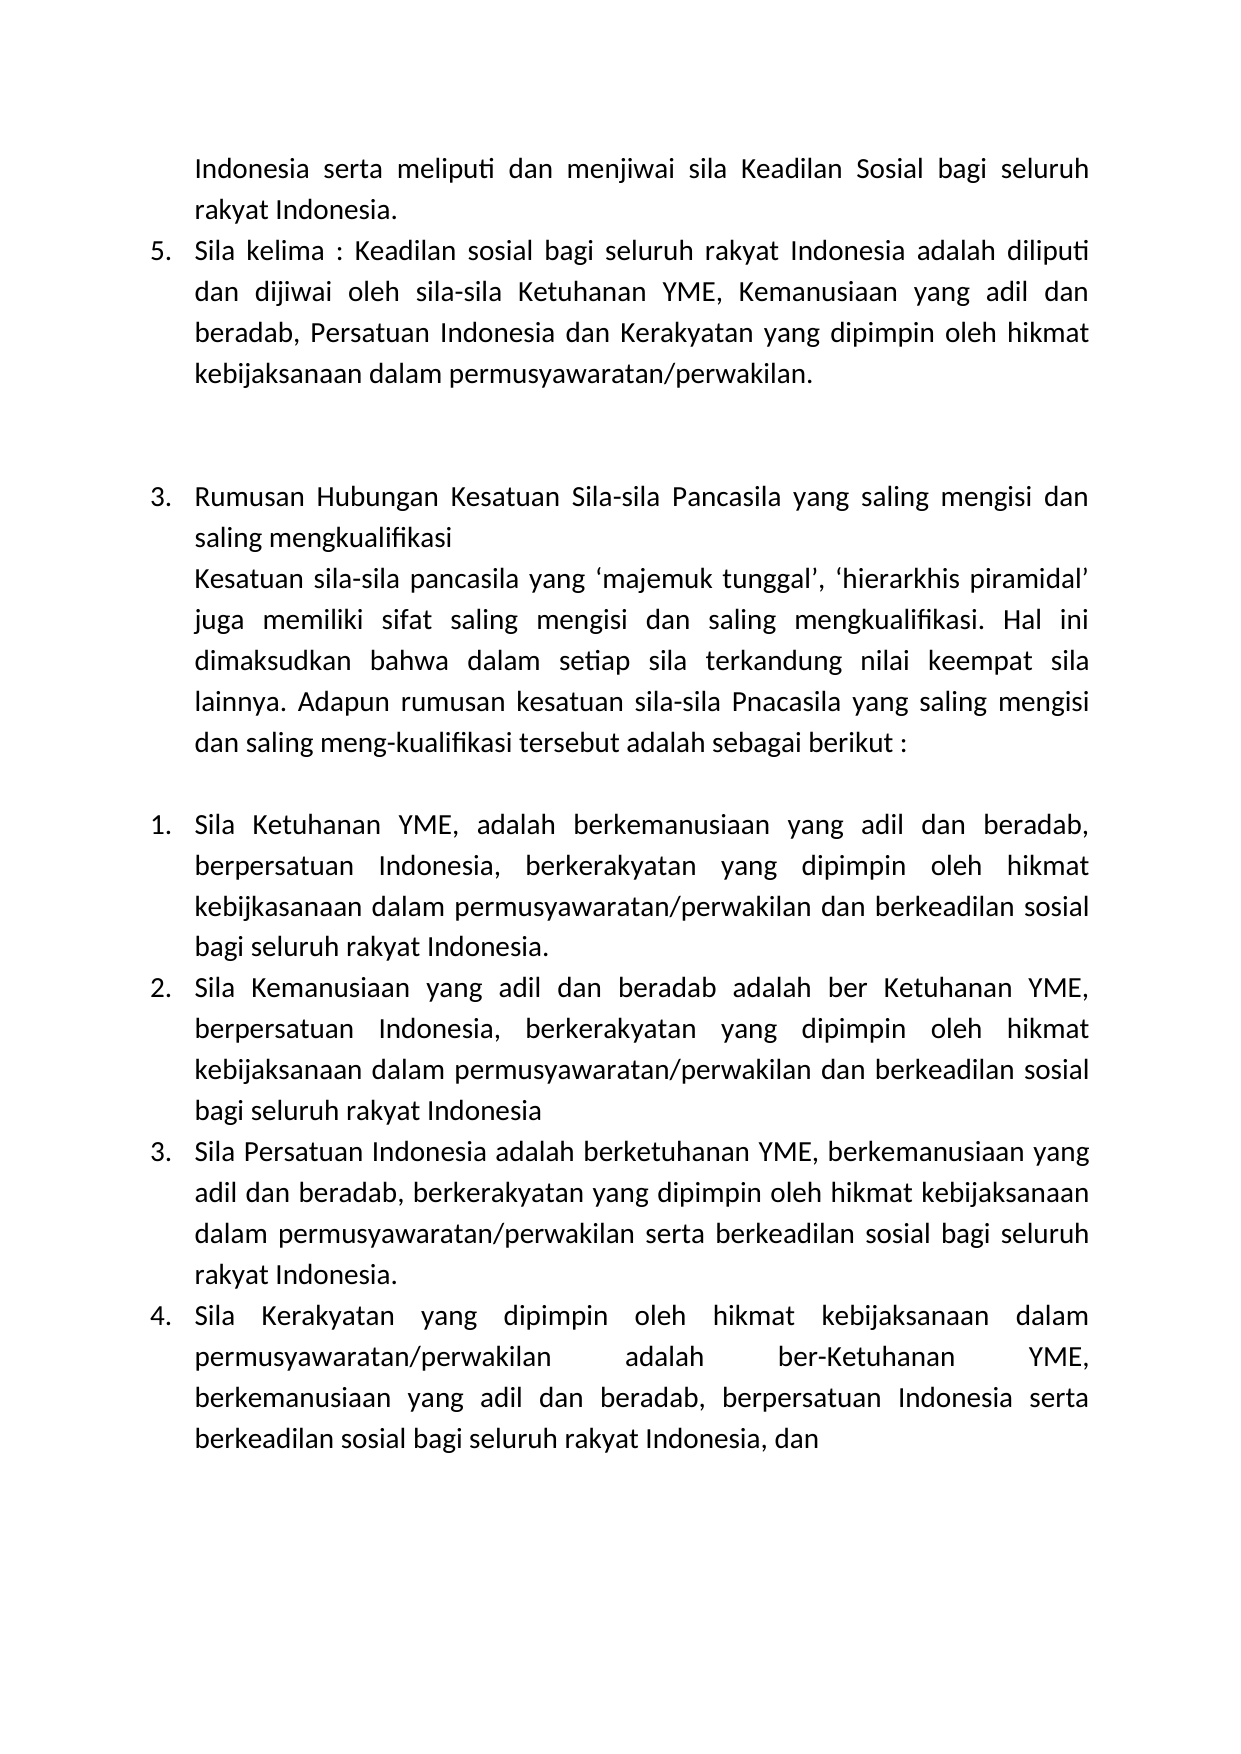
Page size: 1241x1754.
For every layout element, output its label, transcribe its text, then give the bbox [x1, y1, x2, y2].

list Sila Persatuan Indonesia adalah berketuhanan YME, berkemanusiaan yang adil dan beradab, berkerakyatan yang dipimpin oleh hikmat kebijaksanaan dalam permusyawaratan/perwakilan serta berkeadilan sosial bagi seluruh rakyat Indonesia. [150, 1133, 1090, 1292]
list Sila Ketuhanan YME, adalah berkemanusiaan yang adil dan beradab, berpersatuan Indonesia, berkerakyatan yang dipimpin oleh hikmat kebijkasanaan dalam permusyawaratan/perwakilan dan berkeadilan sosial bagi seluruh rakyat Indonesia. [150, 806, 1090, 964]
list Sila Kemanusiaan yang adil dan beradab adalah ber Ketuhanan YME, berpersatuan Indonesia, berkerakyatan yang dipimpin oleh hikmat kebijaksanaan dalam permusyawaratan/perwakilan dan berkeadilan sosial bagi seluruh rakyat Indonesia [150, 969, 1090, 1128]
list Sila kelima : Keadilan sosial bagi seluruh rakyat Indonesia adalah diliputi dan dijiwai oleh sila-sila Ketuhanan YME, Kemanusiaan yang adil dan beradab, Persatuan Indonesia dan Kerakyatan yang dipimpin oleh hikmat kebijaksanaan dalam permusyawaratan/perwakilan. [150, 232, 1090, 390]
list Sila Kerakyatan yang dipimpin oleh hikmat kebijaksanaan dalam permusyawaratan/perwakilan adalah ber-Ketuhanan YME, berkemanusiaan yang adil dan beradab, berpersatuan Indonesia serta berkeadilan sosial bagi seluruh rakyat Indonesia, dan [150, 1297, 1090, 1455]
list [150, 150, 1090, 227]
list Rumusan Hubungan Kesatuan Sila-sila Pancasila yang saling mengisi dan saling mengkualifikasi [150, 478, 1090, 555]
list Kesatuan sila-sila pancasila yang ‘majemuk tunggal’, ‘hierarkhis piramidal’ juga memiliki sifat saling mengisi dan saling mengkualifikasi. Hal ini dimaksudkan bahwa dalam setiap sila terkandung nilai keempat sila lainnya. Adapun rumusan kesatuan sila-sila Pnacasila yang saling mengisi dan saling meng-kualifikasi tersebut adalah sebagai berikut : [194, 560, 1090, 759]
